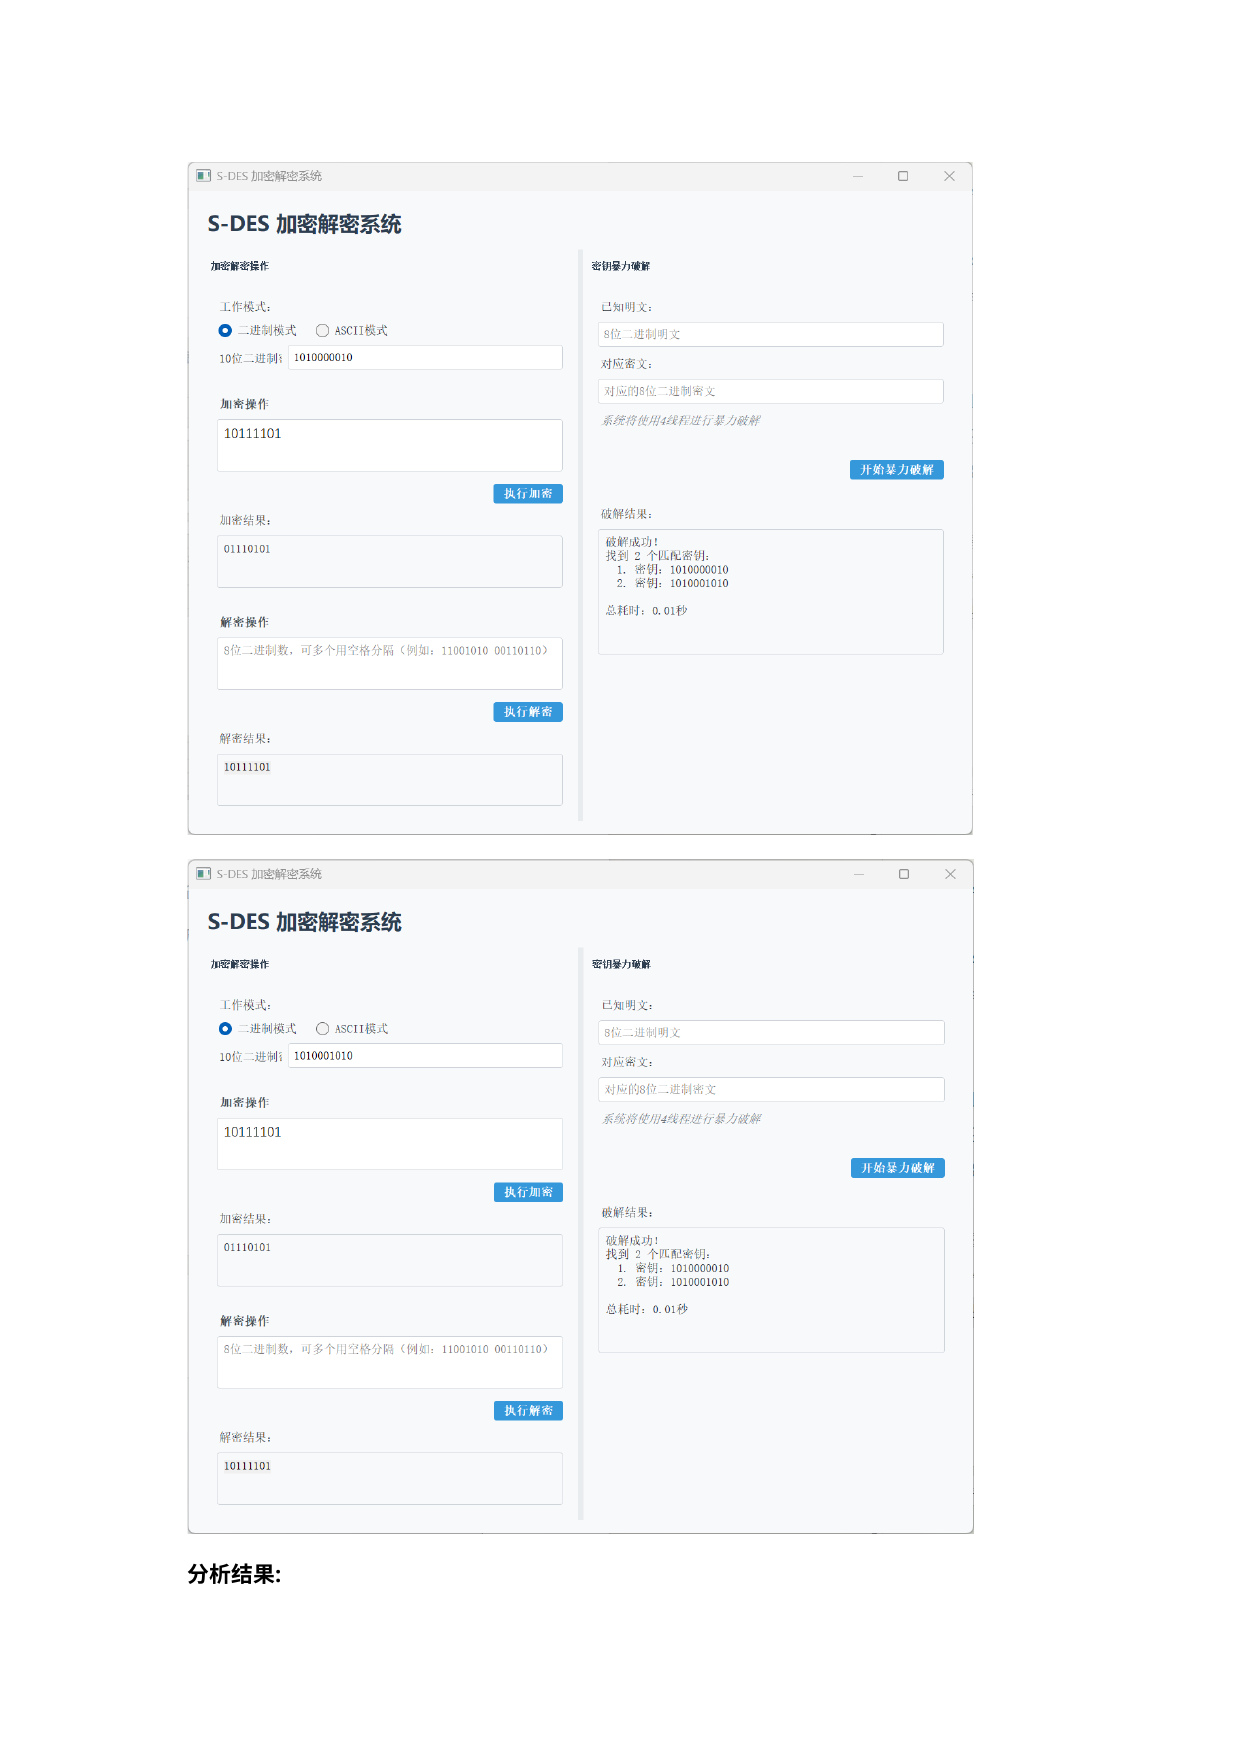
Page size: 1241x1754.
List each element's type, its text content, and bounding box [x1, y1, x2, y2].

text 分析结果: [187, 1557, 1053, 1589]
picture [187, 859, 974, 1534]
picture [187, 162, 973, 835]
